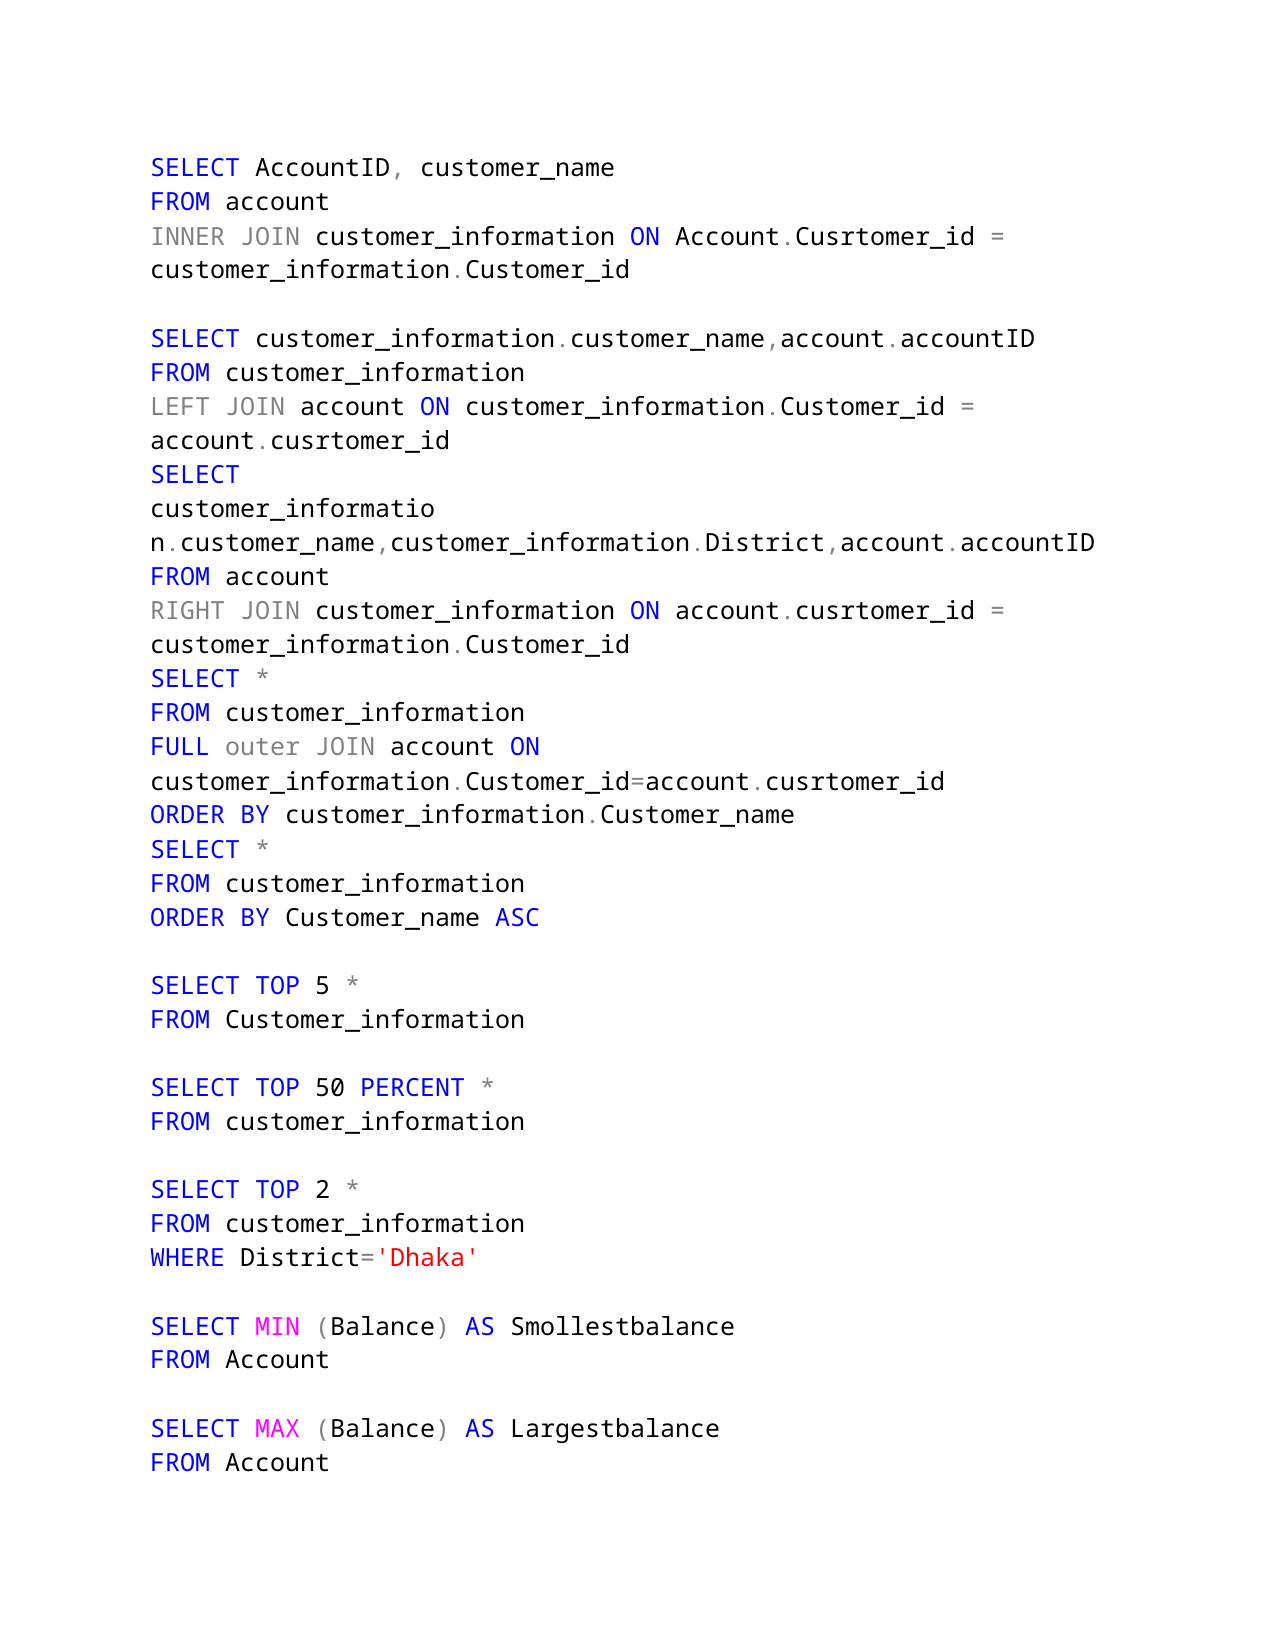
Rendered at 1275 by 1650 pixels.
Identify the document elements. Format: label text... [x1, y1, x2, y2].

text FROM customer_information [150, 1104, 1125, 1138]
text WHERE District='Dhaka' [150, 1240, 1125, 1274]
text FROM customer_information [150, 354, 1125, 388]
text SELECT TOP 50 PERCENT * [150, 1070, 1125, 1104]
text SELECT MIN (Balance) AS Smollestbalance [150, 1308, 1125, 1342]
text ORDER BY Customer_name ASC [150, 899, 1125, 933]
text SELECT * [150, 831, 1125, 865]
text RIGHT JOIN customer_information ON account.cusrtomer_id = customer_information.Customer_id [150, 593, 1125, 661]
text FULL outer JOIN account ON customer_information.Customer_id=account.cusrtomer_id [150, 729, 1125, 797]
text FROM Account [150, 1342, 1125, 1376]
text SELECT customer_information.customer_name,customer_information.District,account.accountID [150, 457, 1125, 559]
text LEFT JOIN account ON customer_information.Customer_id = account.cusrtomer_id [150, 388, 1125, 457]
text FROM account [150, 559, 1125, 593]
text FROM customer_information [150, 865, 1125, 899]
text SELECT MAX (Balance) AS Largestbalance [150, 1410, 1125, 1444]
text SELECT TOP 2 * [150, 1172, 1125, 1206]
text ORDER BY customer_information.Customer_name [150, 797, 1125, 831]
text SELECT AccountID, customer_name [150, 150, 1125, 184]
text INNER JOIN customer_information ON Account.Cusrtomer_id = customer_information.Customer_id [150, 218, 1125, 286]
text FROM account [150, 184, 1125, 218]
text FROM Customer_information [150, 1002, 1125, 1036]
text SELECT TOP 5 * [150, 967, 1125, 1002]
text FROM customer_information [150, 1206, 1125, 1240]
text FROM customer_information [150, 695, 1125, 729]
text SELECT * [150, 661, 1125, 695]
text FROM Account [150, 1444, 1125, 1478]
text SELECT customer_information.customer_name,account.accountID [150, 320, 1125, 354]
